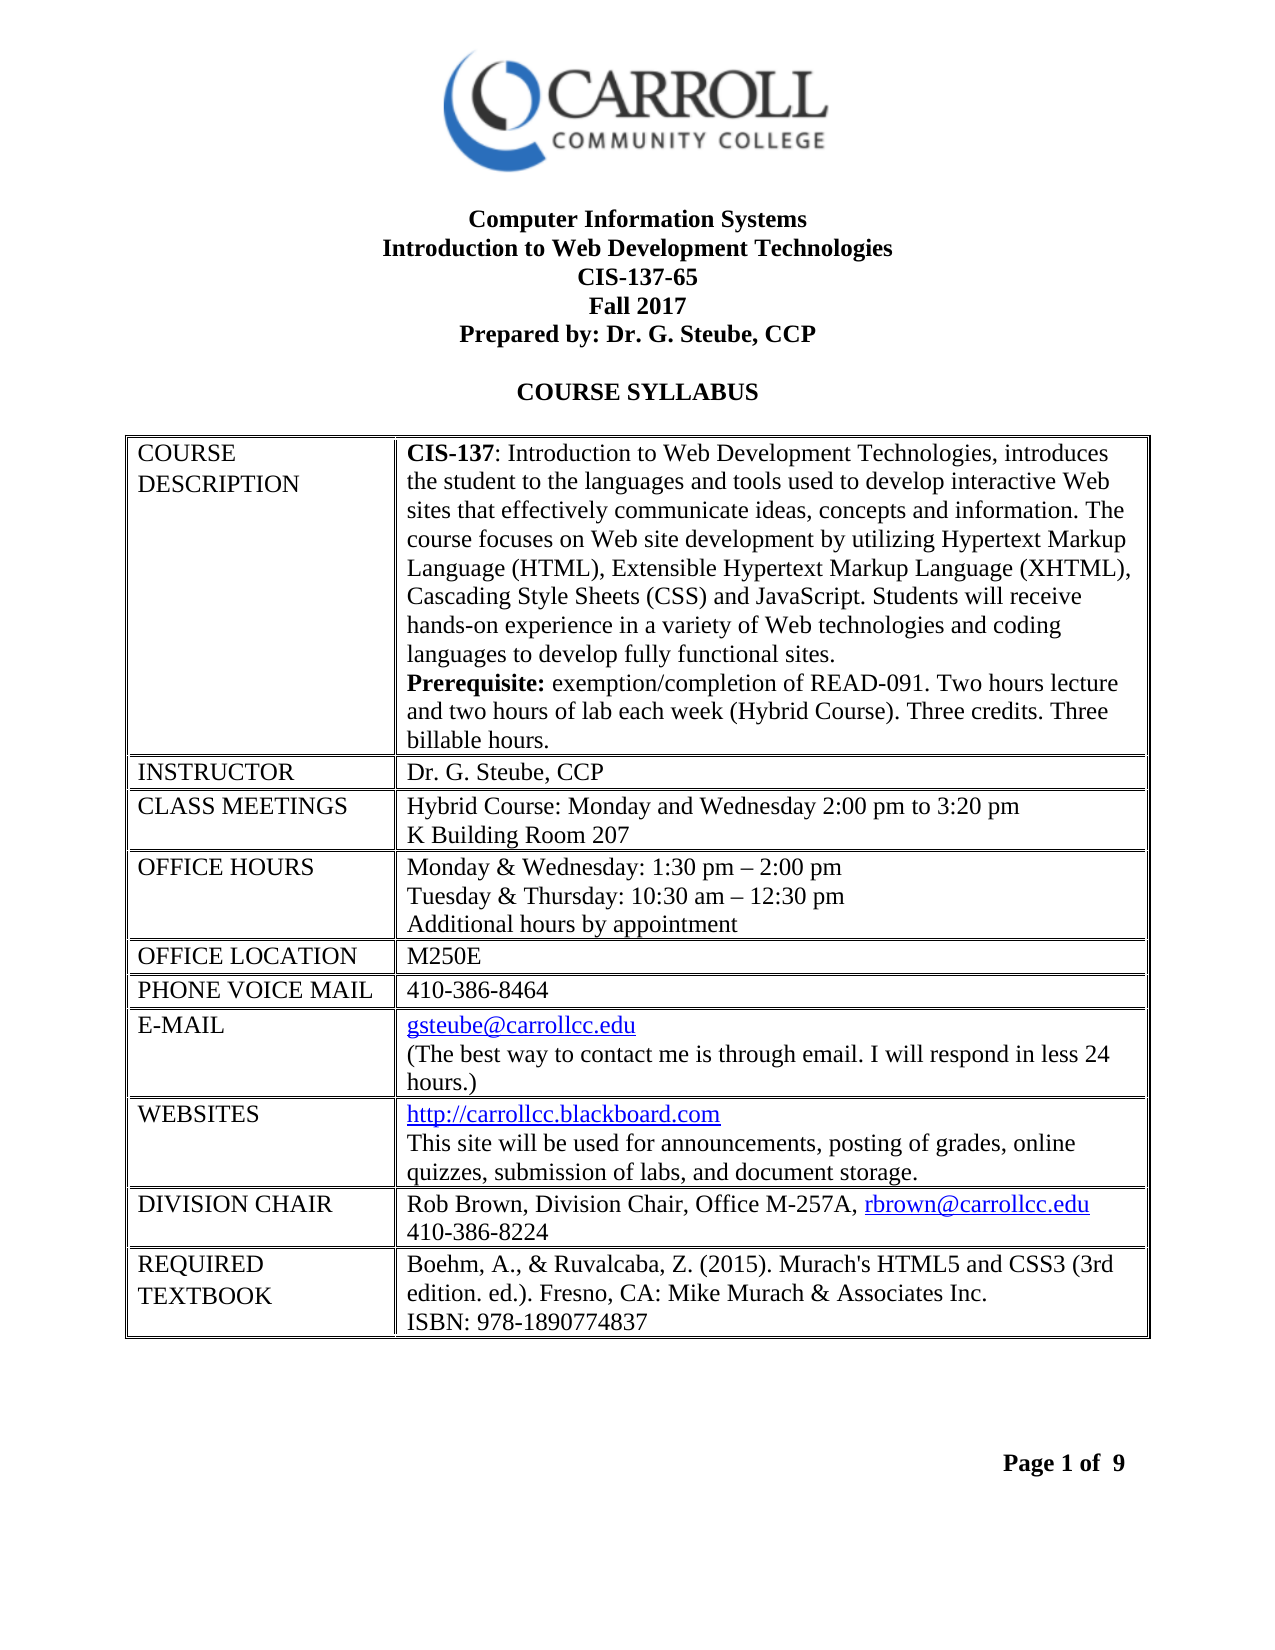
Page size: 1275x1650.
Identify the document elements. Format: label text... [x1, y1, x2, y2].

table_cell M250E [395, 938, 1149, 972]
table_header CIS-137: Introduction to Web Development Technologies, introduces the student to the languages and tools used to develop interactive Web sites that effectively communicate ideas, concepts and information. The course focuses on Web site development by utilizing Hypertext Markup Language (HTML), Extensible Hypertext Markup Language (XHTML), Cascading Style Sheets (CSS) and JavaScript. Students will receive hands-on experience in a variety of Web technologies and coding languages to develop fully functional sites. Prerequisite: exemption/completion of READ-091. Two hours lecture and two hours of lab each week (Hybrid Course). Three credits. Three billable hours. [395, 438, 1147, 754]
table_cell OFFICE HOURS [126, 849, 395, 938]
table_cell E-MAIL [128, 1007, 394, 1096]
table_cell Hybrid Course: Monday and Wednesday 2:00 pm to 3:20 pm K Building Room 207 [395, 788, 1149, 849]
table_cell http://carrollcc.blackboard.com This site will be used for announcements, posting of grades, online quizzes, submission of labs, and document storage. [395, 1096, 1149, 1186]
table_cell PHONE VOICE MAIL [128, 973, 394, 1007]
table_header COURSE DESCRIPTION [128, 438, 395, 754]
table_cell gsteube@carrollcc.edu (The best way to contact me is through email. I will respond in less 24 hours.) [397, 1007, 1147, 1096]
table_cell WEBSITES [126, 1096, 395, 1186]
text Introduction to Web Development Technologies [150, 233, 1125, 262]
table_cell REQUIRED TEXTBOOK [126, 1246, 395, 1336]
text Fall 2017 [150, 291, 1125, 319]
table_cell DIVISION CHAIR [128, 1186, 394, 1246]
table_cell Rob Brown, Division Chair, Office M-257A, rbrown@carrollcc.edu 410-386-8224 [397, 1186, 1147, 1246]
table_cell INSTRUCTOR [126, 754, 395, 788]
table_cell 410-386-8464 [397, 973, 1147, 1007]
table_cell Monday & Wednesday: 1:30 pm – 2:00 pm Tuesday & Thursday: 10:30 am – 12:30 pm Additional hours by appointment [395, 849, 1149, 938]
table_cell OFFICE LOCATION [126, 938, 395, 972]
text COURSE SYLLABUS [150, 377, 1125, 406]
picture [424, 45, 851, 176]
table_cell Dr. G. Steube, CCP [395, 754, 1149, 788]
table_cell Boehm, A., & Ruvalcaba, Z. (2015). Murach's HTML5 and CSS3 (3rd edition. ed.). Fresno, CA: Mike Murach & Associates Inc. ISBN: 978-1890774837 [395, 1246, 1149, 1336]
text CIS-137-65 [150, 262, 1125, 291]
table_cell CLASS MEETINGS [126, 788, 395, 849]
text Prepared by: Dr. G. Steube, CCP [150, 319, 1125, 348]
text Computer Information Systems [150, 204, 1125, 233]
